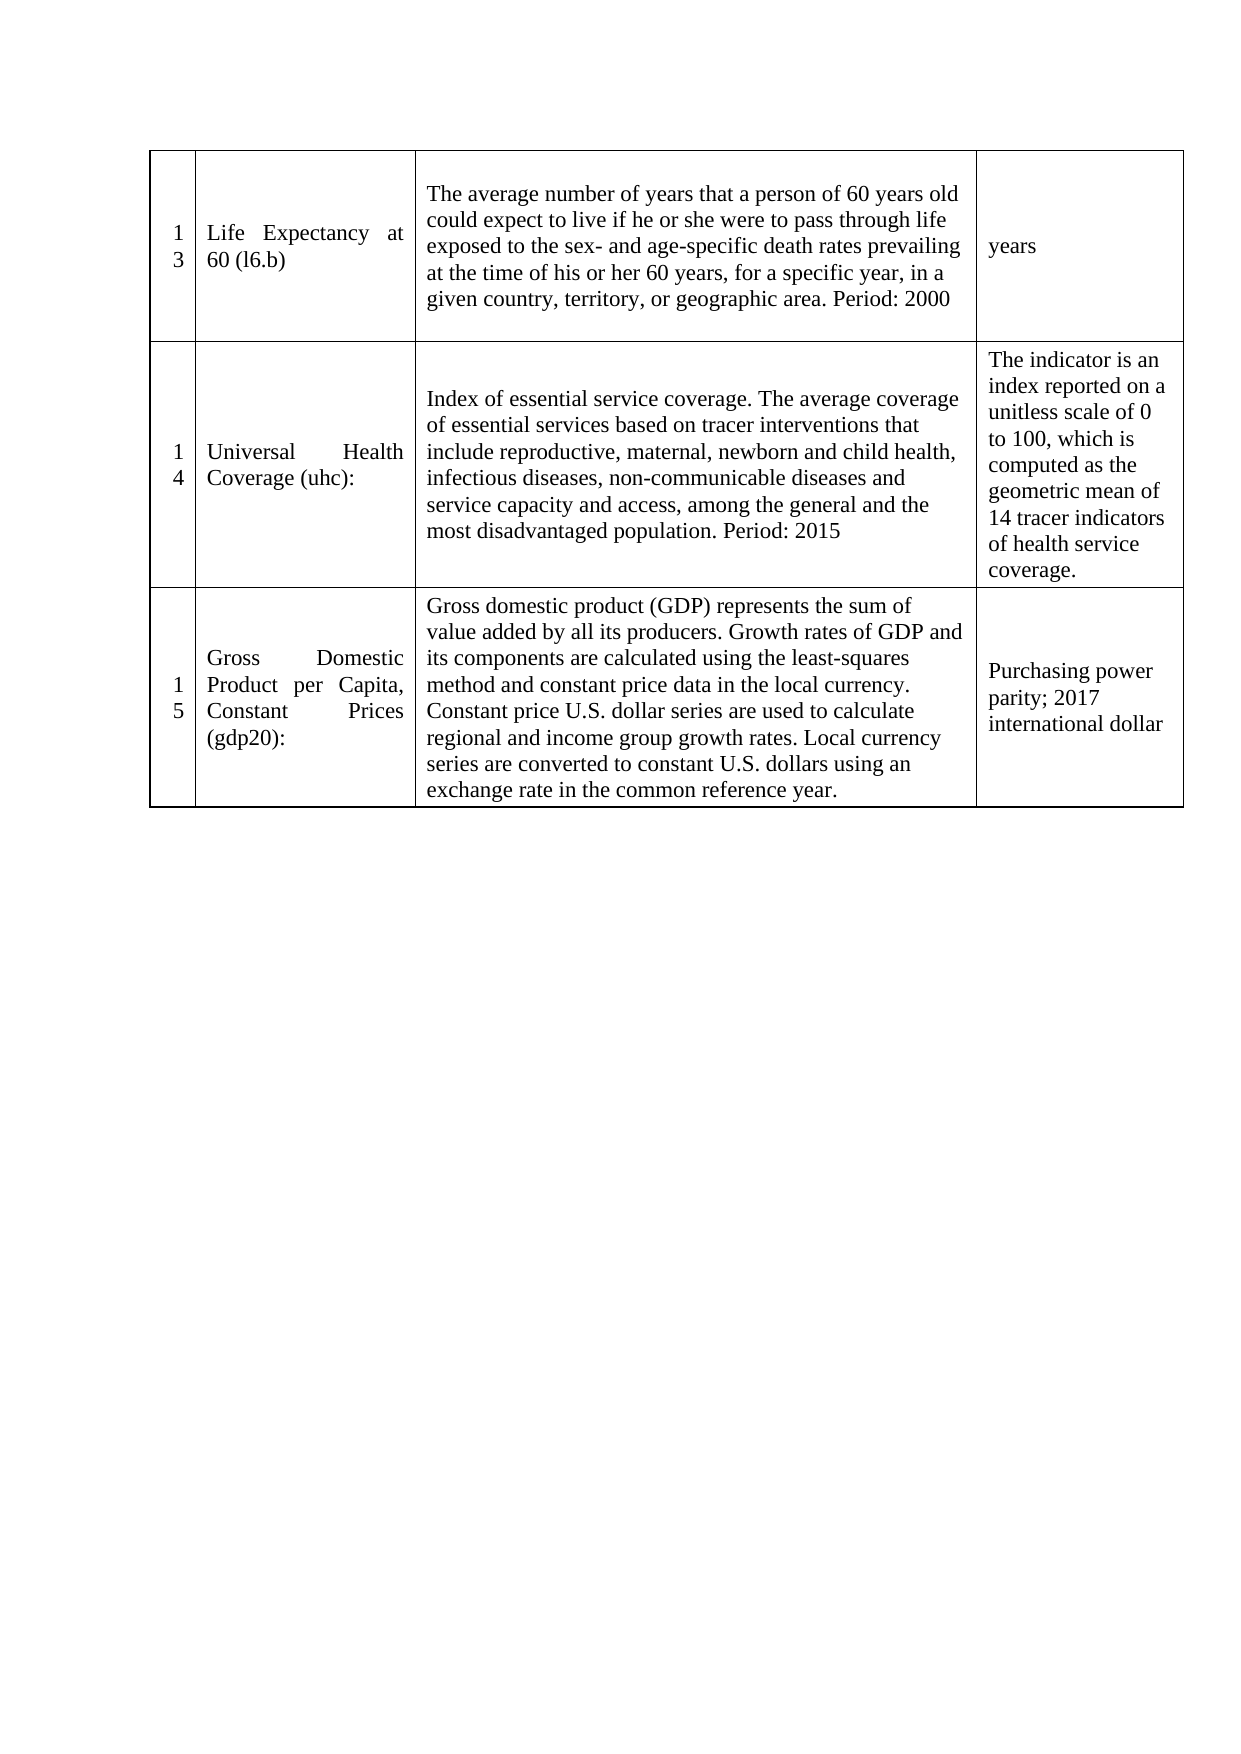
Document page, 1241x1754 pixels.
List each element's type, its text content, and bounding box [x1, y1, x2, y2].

table_cell Universal Health Coverage (uhc): [196, 342, 415, 587]
table_cell Gross domestic product (GDP) represents the sum of value added by all its producers. Growth rates of GDP and its components are calculated using the least-squares method and constant price data in the local currency. Constant price U.S. dollar series are used to calculate regional and income group growth rates. Local currency series are converted to constant U.S. dollars using an exchange rate in the common reference year. [416, 588, 976, 806]
table_cell years [977, 151, 1183, 341]
table_cell The average number of years that a person of 60 years old could expect to live if he or she were to pass through life exposed to the sex- and age-specific death rates prevailing at the time of his or her 60 years, for a specific year, in a given country, territory, or geographic area. Period: 2000 [416, 151, 976, 341]
table_cell 14 [151, 342, 195, 587]
table_cell The indicator is an index reported on a unitless scale of 0 to 100, which is computed as the geometric mean of 14 tracer indicators of health service coverage. [977, 342, 1183, 587]
table_cell Life Expectancy at 60 (l6.b) [196, 151, 415, 341]
table_cell Index of essential service coverage. The average coverage of essential services based on tracer interventions that include reproductive, maternal, newborn and child health, infectious diseases, non-communicable diseases and service capacity and access, among the general and the most disadvantaged population. Period: 2015 [416, 342, 976, 587]
table_cell Purchasing power parity; 2017 international dollar [977, 588, 1183, 806]
table_cell 15 [151, 588, 195, 806]
table_cell 13 [151, 151, 195, 341]
table_cell Gross Domestic Product per Capita, Constant Prices (gdp20): [196, 588, 415, 806]
